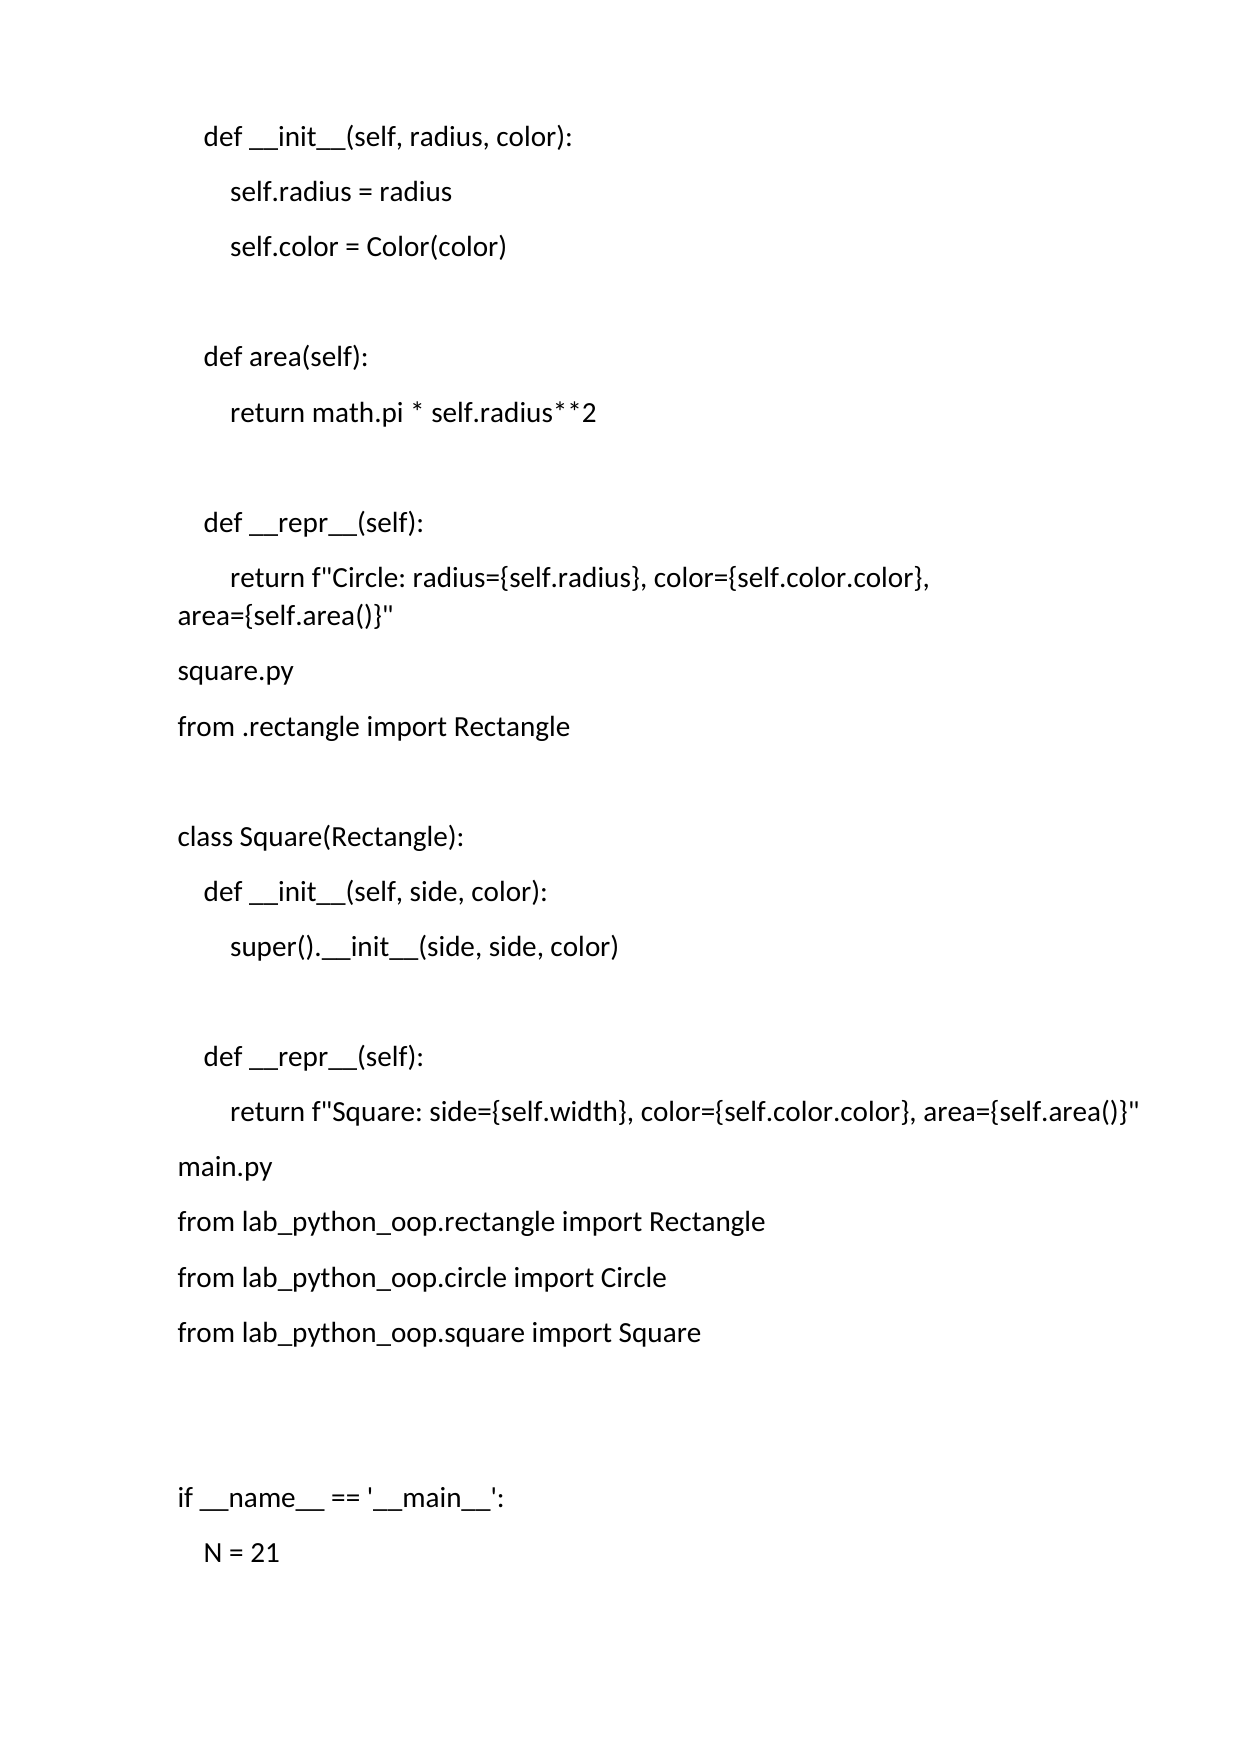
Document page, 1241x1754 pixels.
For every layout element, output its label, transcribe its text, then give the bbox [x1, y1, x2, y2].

text class Square(Rectangle): [177, 818, 1152, 853]
text self.radius = radius [177, 173, 1152, 209]
text def area(self): [177, 338, 1152, 374]
text from lab_python_oop.rectangle import Rectangle [177, 1203, 1152, 1239]
text super().__init__(side, side, color) [177, 928, 1152, 964]
text def __init__(self, radius, color): [177, 118, 1152, 154]
text square.py [177, 652, 1152, 688]
text return f"Square: side={self.width}, color={self.color.color}, area={self.area()}" [177, 1093, 1152, 1129]
text def __repr__(self): [177, 1038, 1152, 1074]
text def __repr__(self): [177, 504, 1152, 539]
text def __init__(self, side, color): [177, 873, 1152, 908]
text return math.pi * self.radius**2 [177, 394, 1152, 429]
text main.py [177, 1148, 1152, 1184]
text self.color = Color(color) [177, 228, 1152, 264]
text from lab_python_oop.circle import Circle [177, 1259, 1152, 1294]
text from .rectangle import Rectangle [177, 708, 1152, 743]
text return f"Circle: radius={self.radius}, color={self.color.color}, area={self.area()}" [177, 559, 1152, 633]
text from lab_python_oop.square import Square [177, 1314, 1152, 1349]
text if __name__ == '__main__': [177, 1479, 1152, 1515]
text N = 21 [177, 1534, 1152, 1570]
